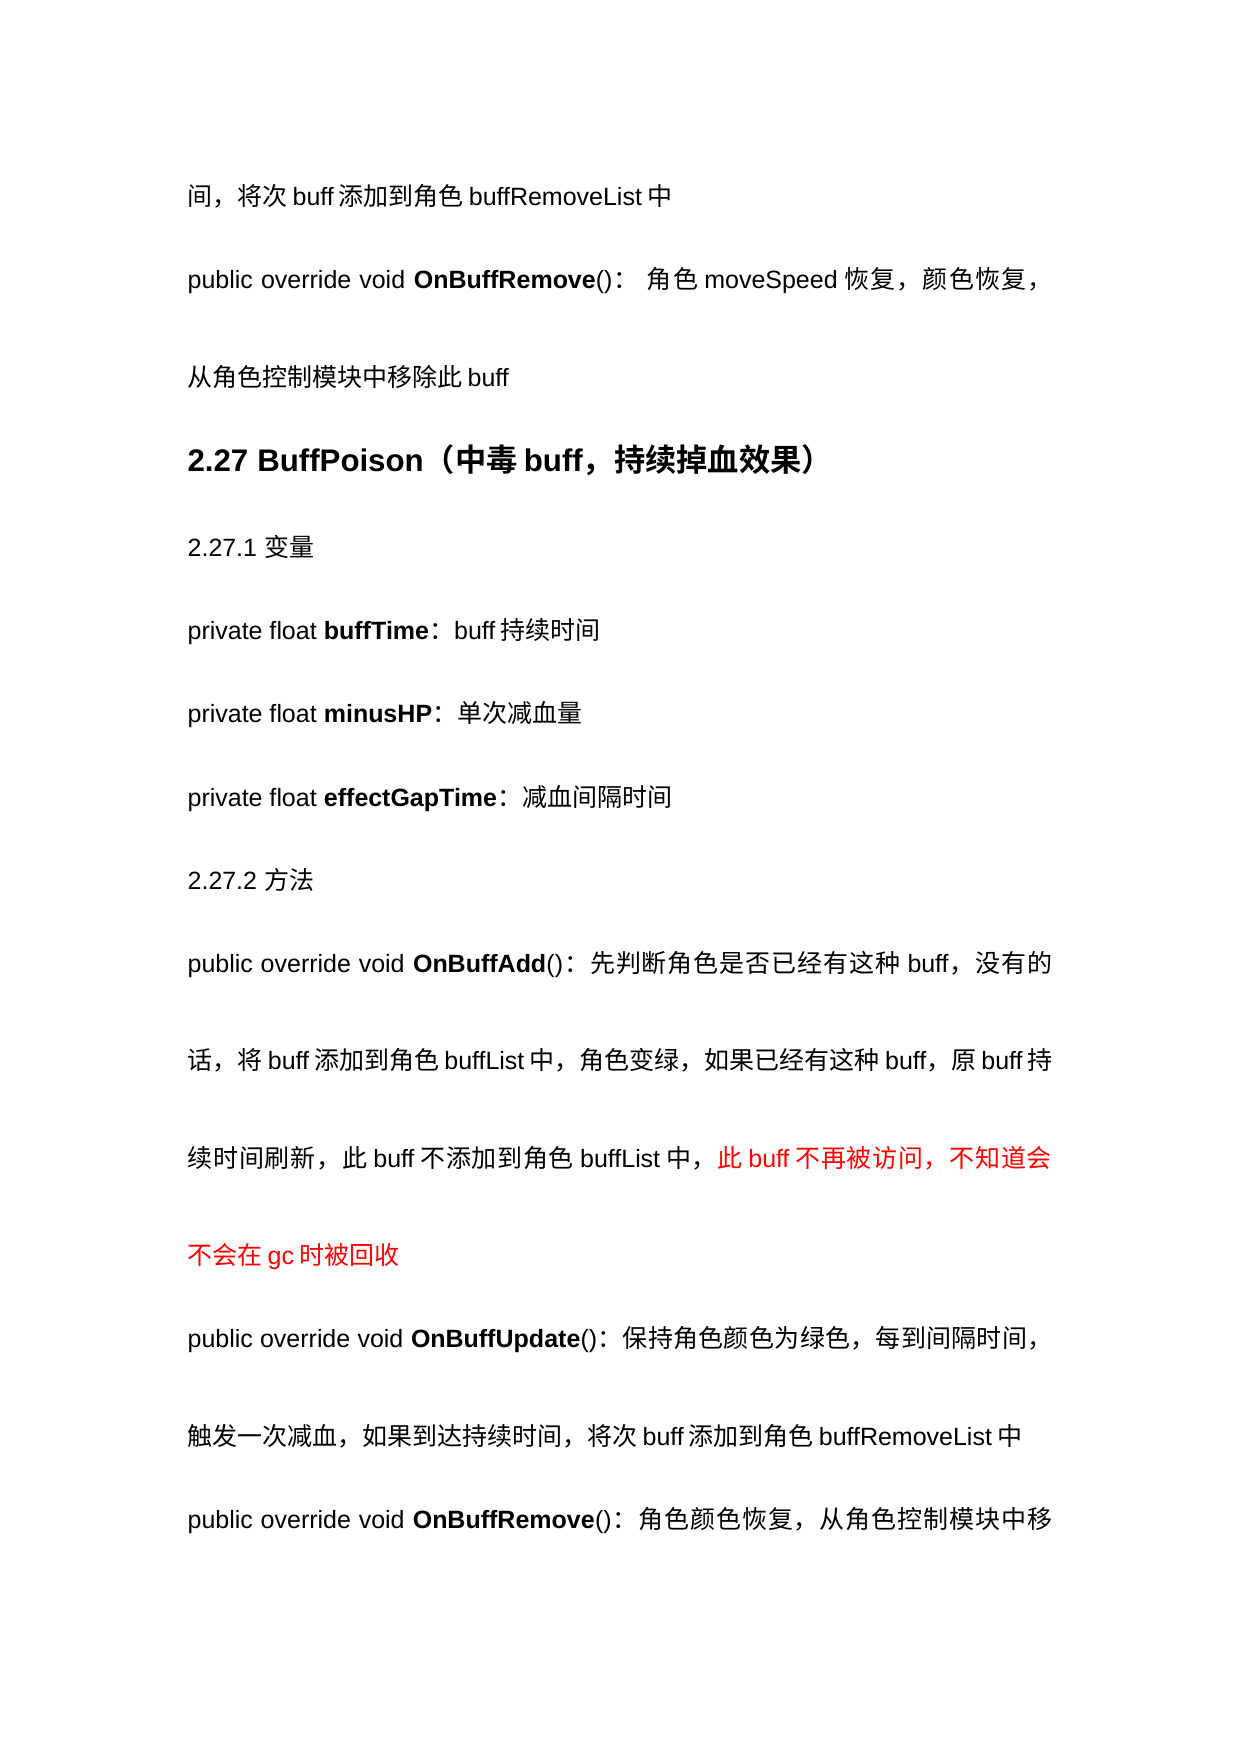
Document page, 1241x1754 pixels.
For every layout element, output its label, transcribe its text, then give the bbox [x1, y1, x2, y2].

text public override void OnBuffAdd()：先判断角色是否已经有这种buff，没有的话，将buff添加到角色buffList中，角色变绿，如果已经有这种buff，原buff持续时间刷新，此buff不添加到角色buffList中，此buff不再被访问，不知道会不会在gc时被回收 [187, 929, 1053, 1286]
text public override void OnBuffRemove()： 角色moveSpeed恢复，颜色恢复，从角色控制模块中移除此buff [187, 245, 1053, 408]
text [187, 1485, 1053, 1550]
subtitle 方法 [187, 846, 1053, 911]
text private float minusHP：单次减血量 [187, 679, 1053, 744]
text private float buffTime：buff持续时间 [187, 596, 1053, 661]
text private float effectGapTime：减血间隔时间 [187, 763, 1053, 828]
subtitle 变量 [187, 513, 1053, 578]
subtitle BuffPoison（中毒buff，持续掉血效果） [187, 426, 1053, 491]
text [187, 162, 1053, 227]
text public override void OnBuffUpdate()：保持角色颜色为绿色，每到间隔时间，触发一次减血，如果到达持续时间，将次buff添加到角色buffRemoveList中 [187, 1304, 1053, 1467]
